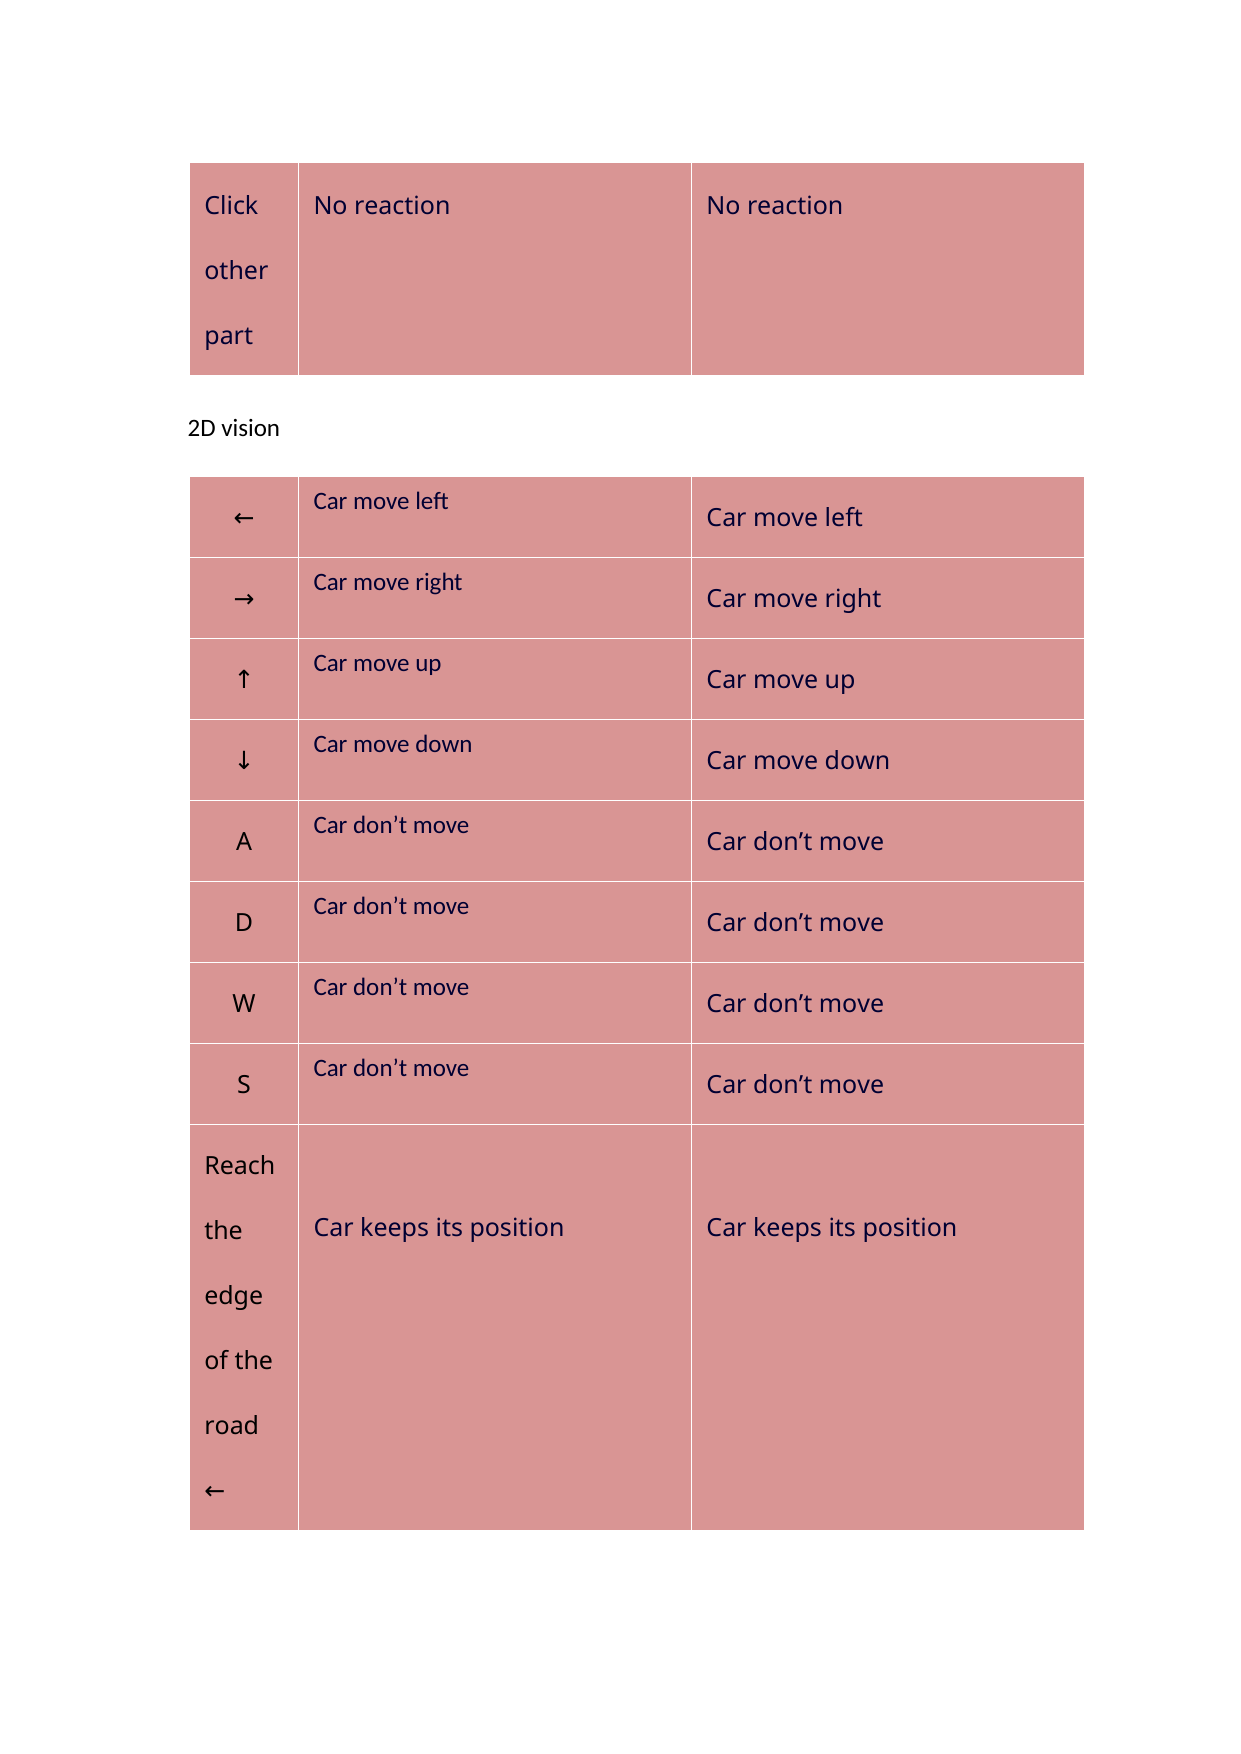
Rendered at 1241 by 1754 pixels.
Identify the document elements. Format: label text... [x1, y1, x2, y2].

table_cell → [190, 558, 298, 638]
table_cell Car move down [299, 720, 691, 800]
table_cell No reaction [692, 163, 1084, 375]
table_cell Car move down [692, 720, 1084, 800]
table_cell D [190, 882, 298, 962]
table_cell A [190, 801, 298, 881]
table_cell Car don’t move [299, 801, 691, 881]
table_header Car move left [692, 477, 1084, 557]
text 2D vision [187, 411, 1053, 443]
table_cell ↑ [190, 639, 298, 719]
table_header Car move left [299, 477, 691, 557]
table_cell Car don’t move [692, 963, 1084, 1043]
table_cell S [190, 1044, 298, 1124]
table_cell Click other part [190, 163, 298, 375]
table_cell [692, 1125, 1084, 1530]
table_cell Reach the edge of the road ← [190, 1125, 298, 1530]
table_cell Car don’t move [692, 1044, 1084, 1124]
table_cell Car don’t move [299, 963, 691, 1043]
table_cell W [190, 963, 298, 1043]
table_cell ↓ [190, 720, 298, 800]
table_cell Car move right [299, 558, 691, 638]
table_cell Car don’t move [299, 1044, 691, 1124]
table_cell No reaction [299, 163, 691, 375]
table_cell Car move up [299, 639, 691, 719]
table_cell Car don’t move [692, 801, 1084, 881]
table_header ← [190, 477, 298, 557]
table_cell Car don’t move [692, 882, 1084, 962]
table_cell Car don’t move [299, 882, 691, 962]
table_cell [299, 1125, 691, 1530]
table_cell Car move right [692, 558, 1084, 638]
table_cell Car move up [692, 639, 1084, 719]
